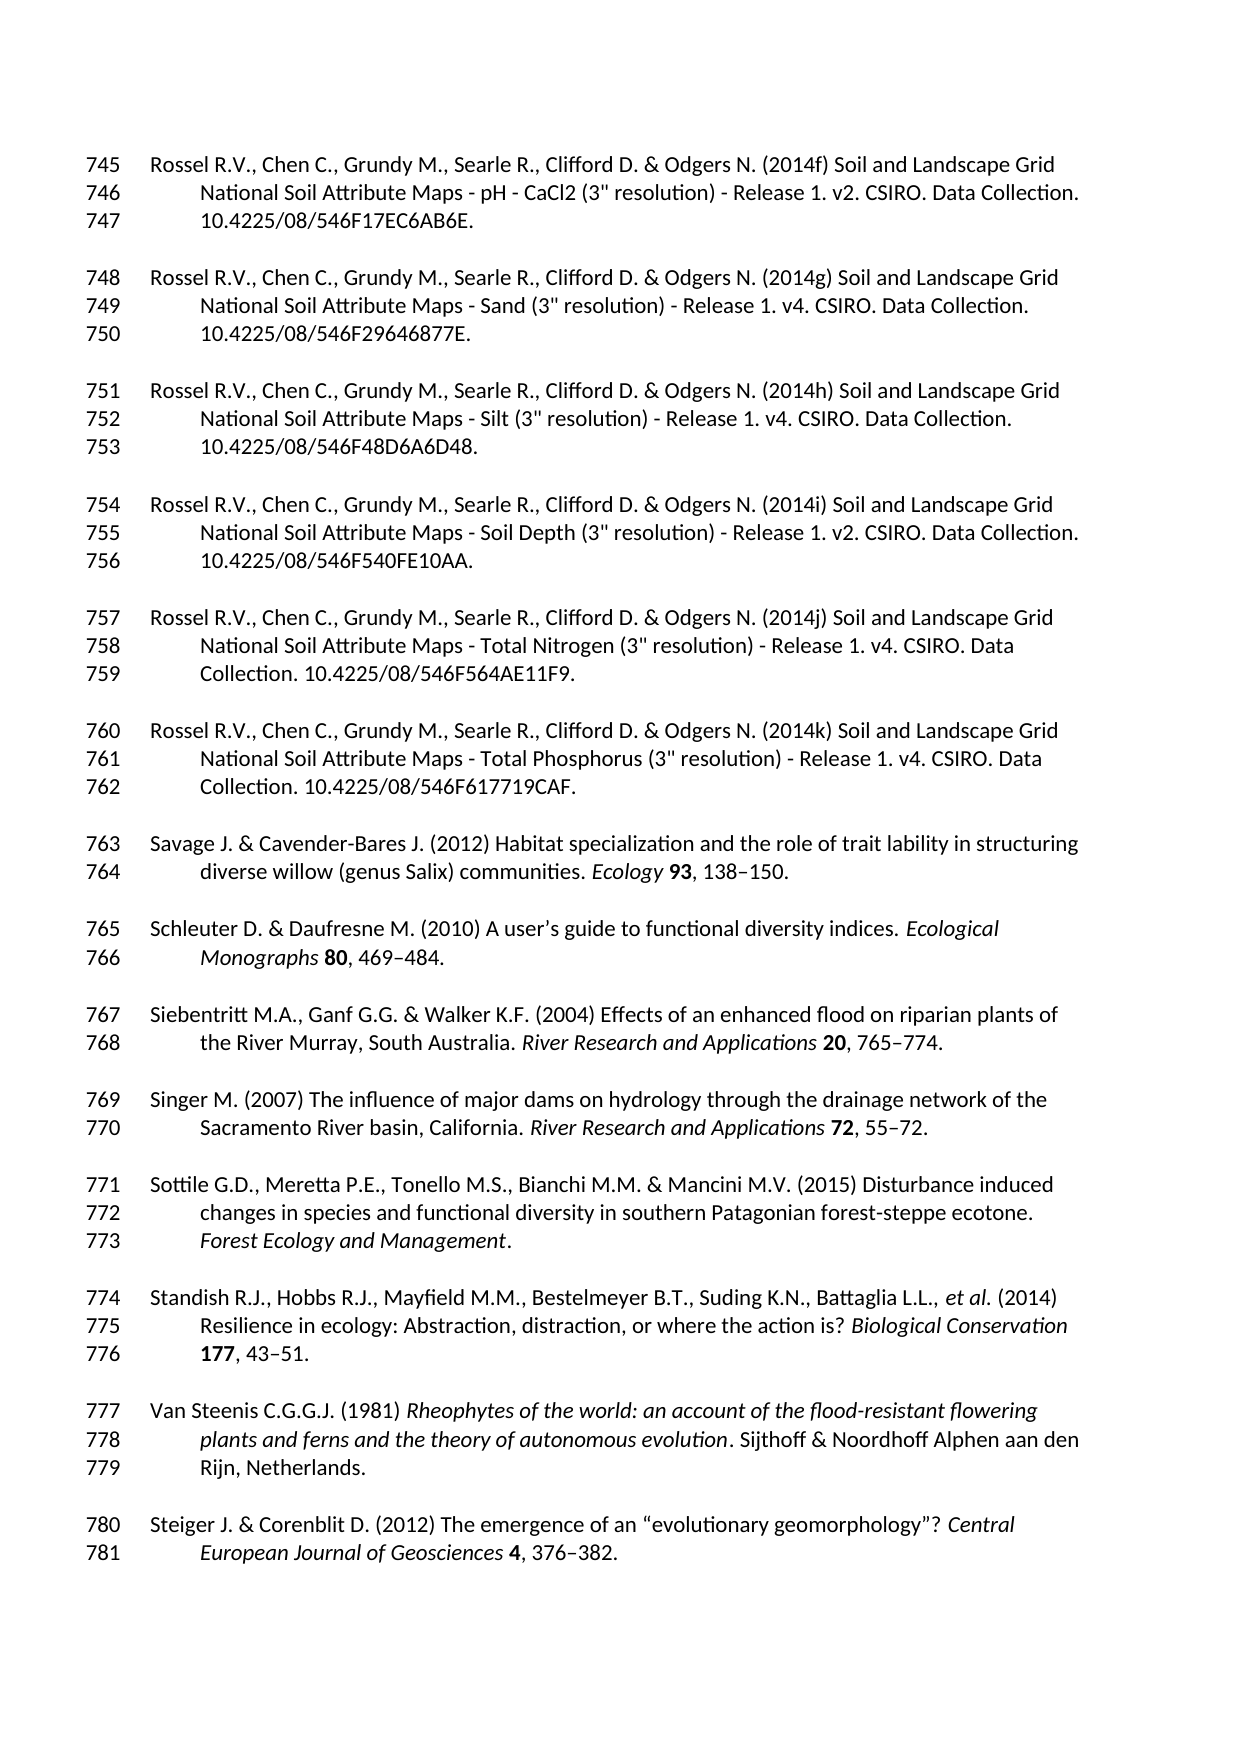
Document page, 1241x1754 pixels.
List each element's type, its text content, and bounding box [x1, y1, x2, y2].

text Rossel R.V., Chen C., Grundy M., Searle R., Clifford D. & Odgers N. (2014h) Soil and Landscape Grid National Soil Attribute Maps - Silt (3" resolution) - Release 1. v4. CSIRO. Data Collection. 10.4225/08/546F48D6A6D48. [150, 376, 1090, 461]
text Singer M. (2007) The influence of major dams on hydrology through the drainage network of the Sacramento River basin, California. River Research and Applications 72, 55–72. [150, 1085, 1090, 1141]
text Savage J. & Cavender-Bares J. (2012) Habitat specialization and the role of trait lability in structuring diverse willow (genus Salix) communities. Ecology 93, 138–150. [150, 829, 1090, 885]
text Rossel R.V., Chen C., Grundy M., Searle R., Clifford D. & Odgers N. (2014g) Soil and Landscape Grid National Soil Attribute Maps - Sand (3" resolution) - Release 1. v4. CSIRO. Data Collection. 10.4225/08/546F29646877E. [150, 263, 1090, 347]
text Rossel R.V., Chen C., Grundy M., Searle R., Clifford D. & Odgers N. (2014f) Soil and Landscape Grid National Soil Attribute Maps - pH - CaCl2 (3" resolution) - Release 1. v2. CSIRO. Data Collection. 10.4225/08/546F17EC6AB6E. [150, 150, 1090, 234]
text Steiger J. & Corenblit D. (2012) The emergence of an “evolutionary geomorphology”? Central European Journal of Geosciences 4, 376–382. [150, 1510, 1090, 1566]
text Rossel R.V., Chen C., Grundy M., Searle R., Clifford D. & Odgers N. (2014j) Soil and Landscape Grid National Soil Attribute Maps - Total Nitrogen (3" resolution) - Release 1. v4. CSIRO. Data Collection. 10.4225/08/546F564AE11F9. [150, 603, 1090, 687]
text Rossel R.V., Chen C., Grundy M., Searle R., Clifford D. & Odgers N. (2014i) Soil and Landscape Grid National Soil Attribute Maps - Soil Depth (3" resolution) - Release 1. v2. CSIRO. Data Collection. 10.4225/08/546F540FE10AA. [150, 490, 1090, 574]
text Van Steenis C.G.G.J. (1981) Rheophytes of the world: an account of the flood-resistant flowering plants and ferns and the theory of autonomous evolution. Sijthoff & Noordhoff Alphen aan den Rijn, Netherlands. [150, 1397, 1090, 1481]
text Sottile G.D., Meretta P.E., Tonello M.S., Bianchi M.M. & Mancini M.V. (2015) Disturbance induced changes in species and functional diversity in southern Patagonian forest-steppe ecotone. Forest Ecology and Management. [150, 1170, 1090, 1254]
text Standish R.J., Hobbs R.J., Mayfield M.M., Bestelmeyer B.T., Suding K.N., Battaglia L.L., et al. (2014) Resilience in ecology: Abstraction, distraction, or where the action is? Biological Conservation 177, 43–51. [150, 1283, 1090, 1367]
text Schleuter D. & Daufresne M. (2010) A user’s guide to functional diversity indices. Ecological Monographs 80, 469–484. [150, 914, 1090, 971]
text Rossel R.V., Chen C., Grundy M., Searle R., Clifford D. & Odgers N. (2014k) Soil and Landscape Grid National Soil Attribute Maps - Total Phosphorus (3" resolution) - Release 1. v4. CSIRO. Data Collection. 10.4225/08/546F617719CAF. [150, 716, 1090, 800]
text Siebentritt M.A., Ganf G.G. & Walker K.F. (2004) Effects of an enhanced flood on riparian plants of the River Murray, South Australia. River Research and Applications 20, 765–774. [150, 1000, 1090, 1056]
